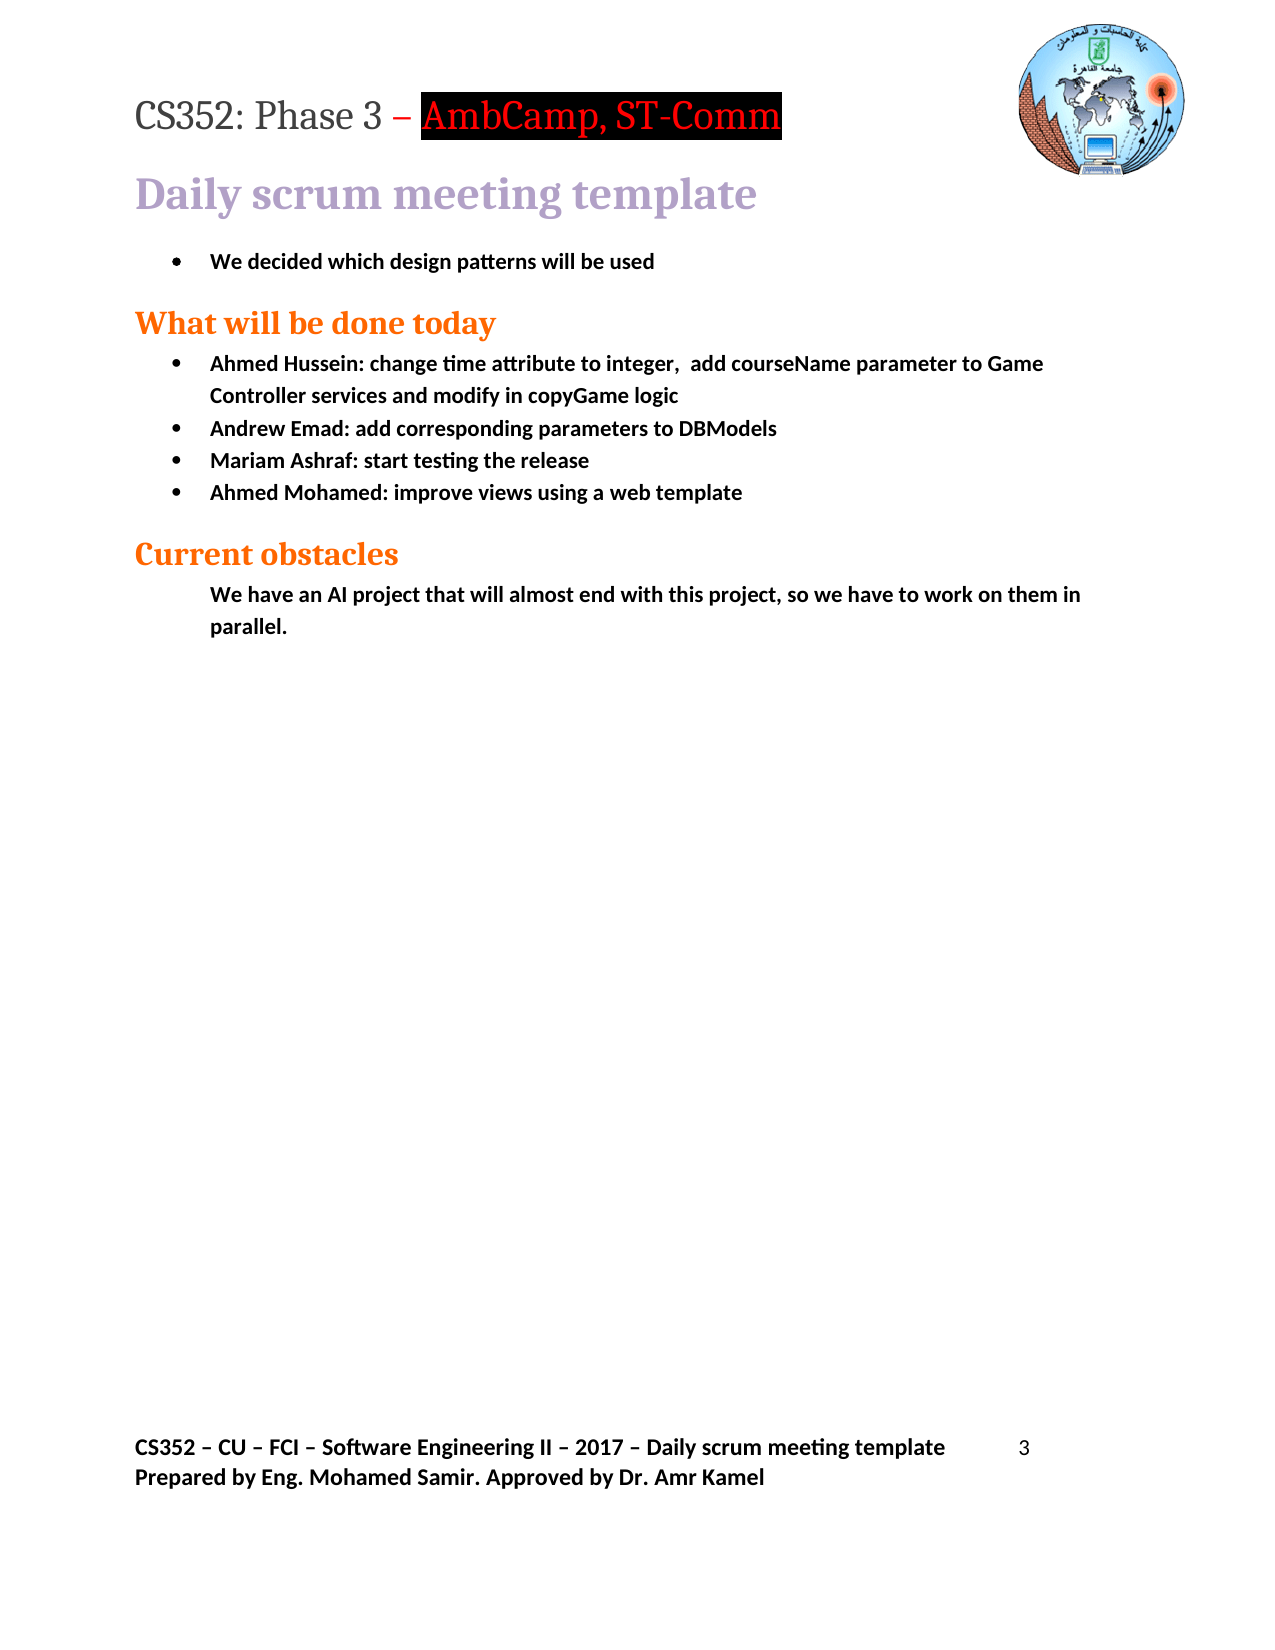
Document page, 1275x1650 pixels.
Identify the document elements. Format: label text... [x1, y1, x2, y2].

subtitle What will be done today [135, 305, 1140, 343]
list Andrew Emad: add corresponding parameters to DBModels [172, 414, 1140, 442]
list Ahmed Hussein: change time attribute to integer, add courseName parameter to Game Controller services and modify in copyGame logic [172, 349, 1140, 409]
list Mariam Ashraf: start testing the release [172, 446, 1140, 474]
picture [1018, 24, 1186, 180]
list Ahmed Mohamed: improve views using a web template [172, 478, 1140, 506]
list We decided which design patterns will be used [172, 247, 1140, 276]
subtitle Current obstacles [135, 535, 1140, 573]
list We have an AI project that will almost end with this project, so we have to work on them in parallel. [210, 580, 1140, 640]
